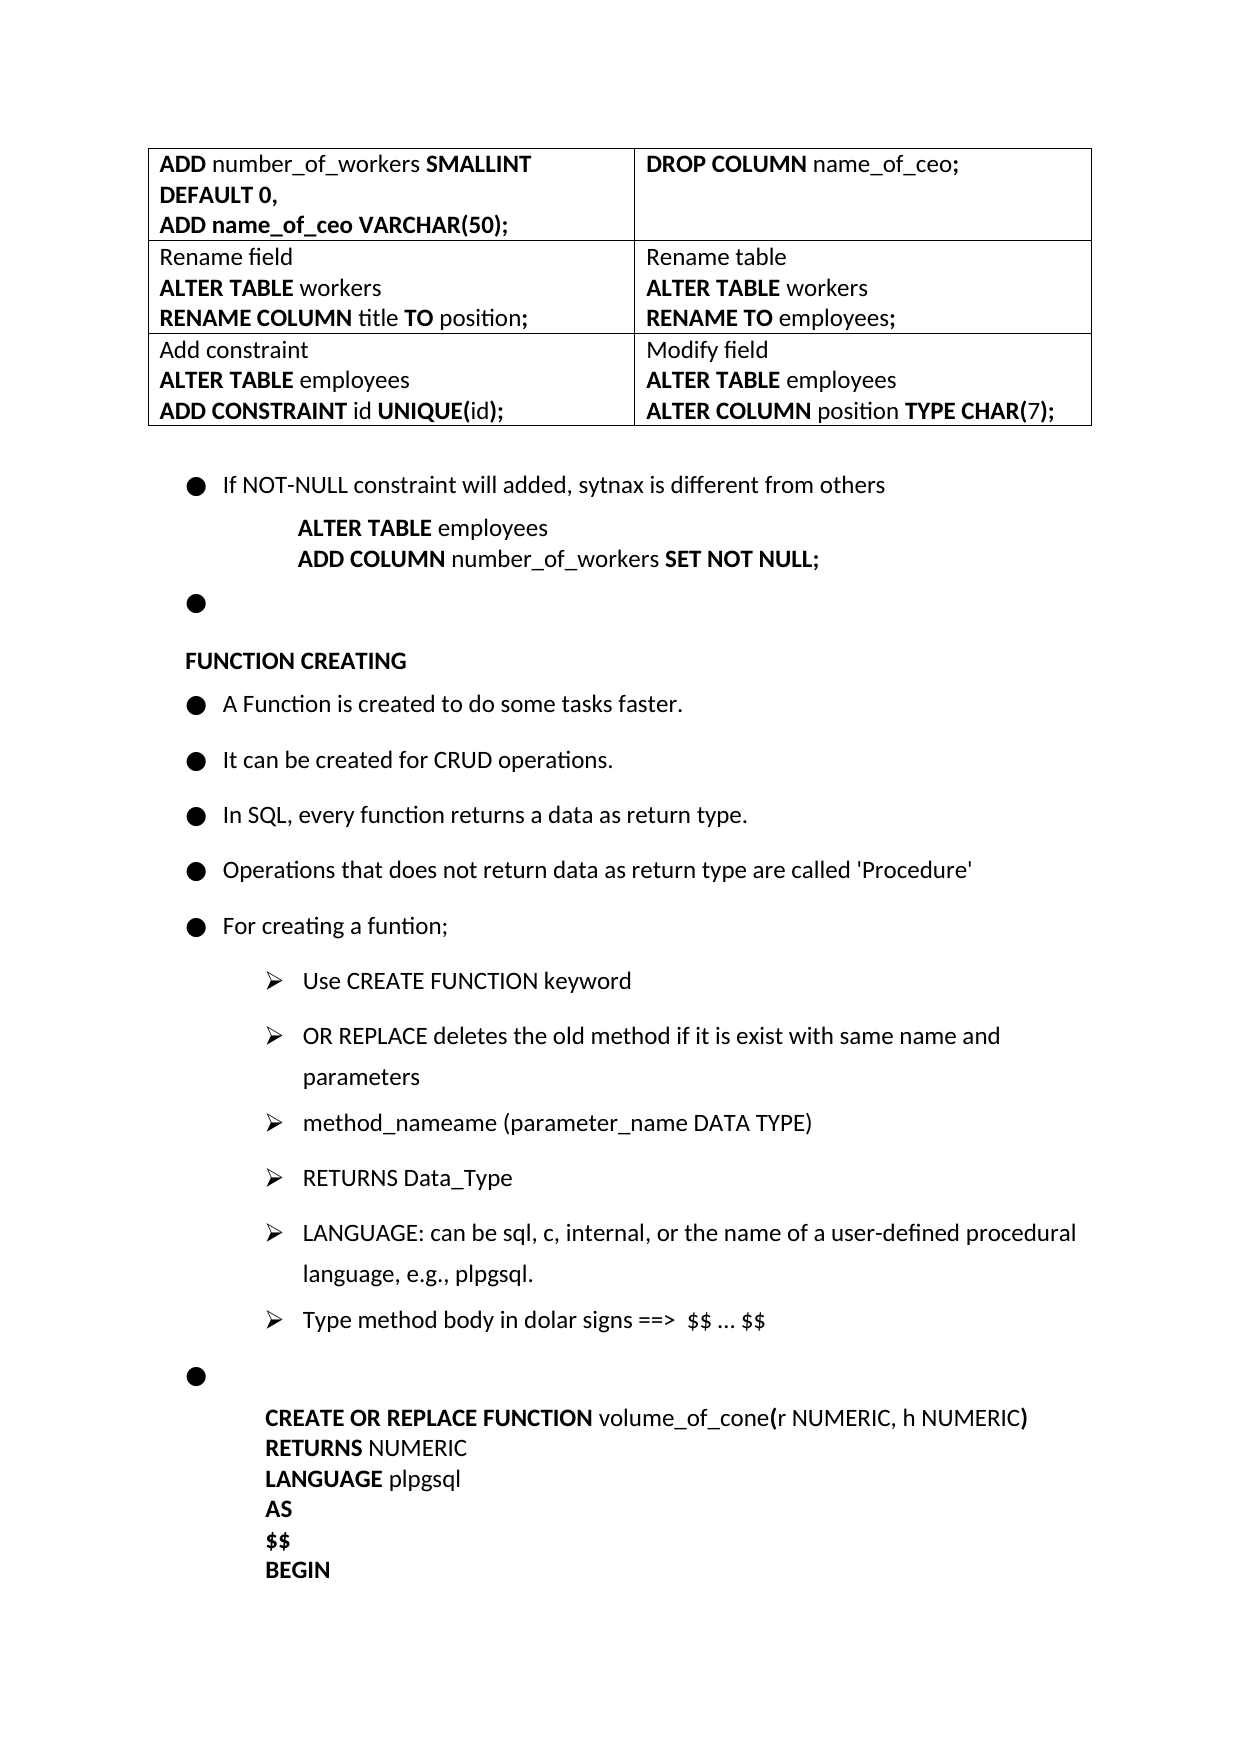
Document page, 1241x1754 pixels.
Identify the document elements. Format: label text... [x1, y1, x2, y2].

list In SQL, every function returns a data as return type. [185, 786, 1093, 838]
text AS [223, 1494, 1093, 1524]
list For creating a funtion; [185, 897, 1093, 948]
text RETURNS NUMERIC [223, 1433, 1093, 1463]
text BEGIN [223, 1555, 1093, 1585]
table_cell Add constraint ALTER TABLE employees ADD CONSTRAINT id UNIQUE(id); [149, 334, 634, 425]
list LANGUAGE: can be sql, c, internal, or the name of a user-defined procedural language, e.g., plpgsql. [265, 1205, 1093, 1289]
list OR REPLACE deletes the old method if it is exist with same name and parameters [265, 1008, 1093, 1092]
list RETURNS Data_Type [265, 1149, 1093, 1201]
text FUNCTION CREATING [185, 645, 1093, 676]
table_cell Rename field ALTER TABLE workers RENAME COLUMN title TO position; [149, 241, 634, 333]
text $$ [223, 1524, 1093, 1555]
table_cell Modify field ALTER TABLE employees ALTER COLUMN position TYPE CHAR(7); [635, 334, 1091, 425]
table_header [149, 149, 634, 240]
table_cell Rename table ALTER TABLE workers RENAME TO employees; [635, 241, 1091, 333]
list It can be created for CRUD operations. [185, 731, 1093, 782]
text ALTER TABLE employees [223, 512, 1093, 543]
text ADD COLUMN number_of_workers SET NOT NULL; [223, 543, 1093, 573]
list Type method body in dolar signs ==> $$ … $$ [265, 1291, 1093, 1343]
text CREATE OR REPLACE FUNCTION volume_of_cone(r NUMERIC, h NUMERIC) [223, 1402, 1093, 1433]
list method_nameame (parameter_name DATA TYPE) [265, 1094, 1093, 1146]
list If NOT-NULL constraint will added, sytnax is different from others [185, 457, 1093, 508]
list Operations that does not return data as return type are called 'Procedure' [185, 842, 1093, 893]
list Use CREATE FUNCTION keyword [265, 952, 1093, 1004]
text LANGUAGE plpgsql [223, 1463, 1093, 1494]
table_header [635, 149, 1091, 240]
list A Function is created to do some tasks faster. [185, 676, 1093, 727]
